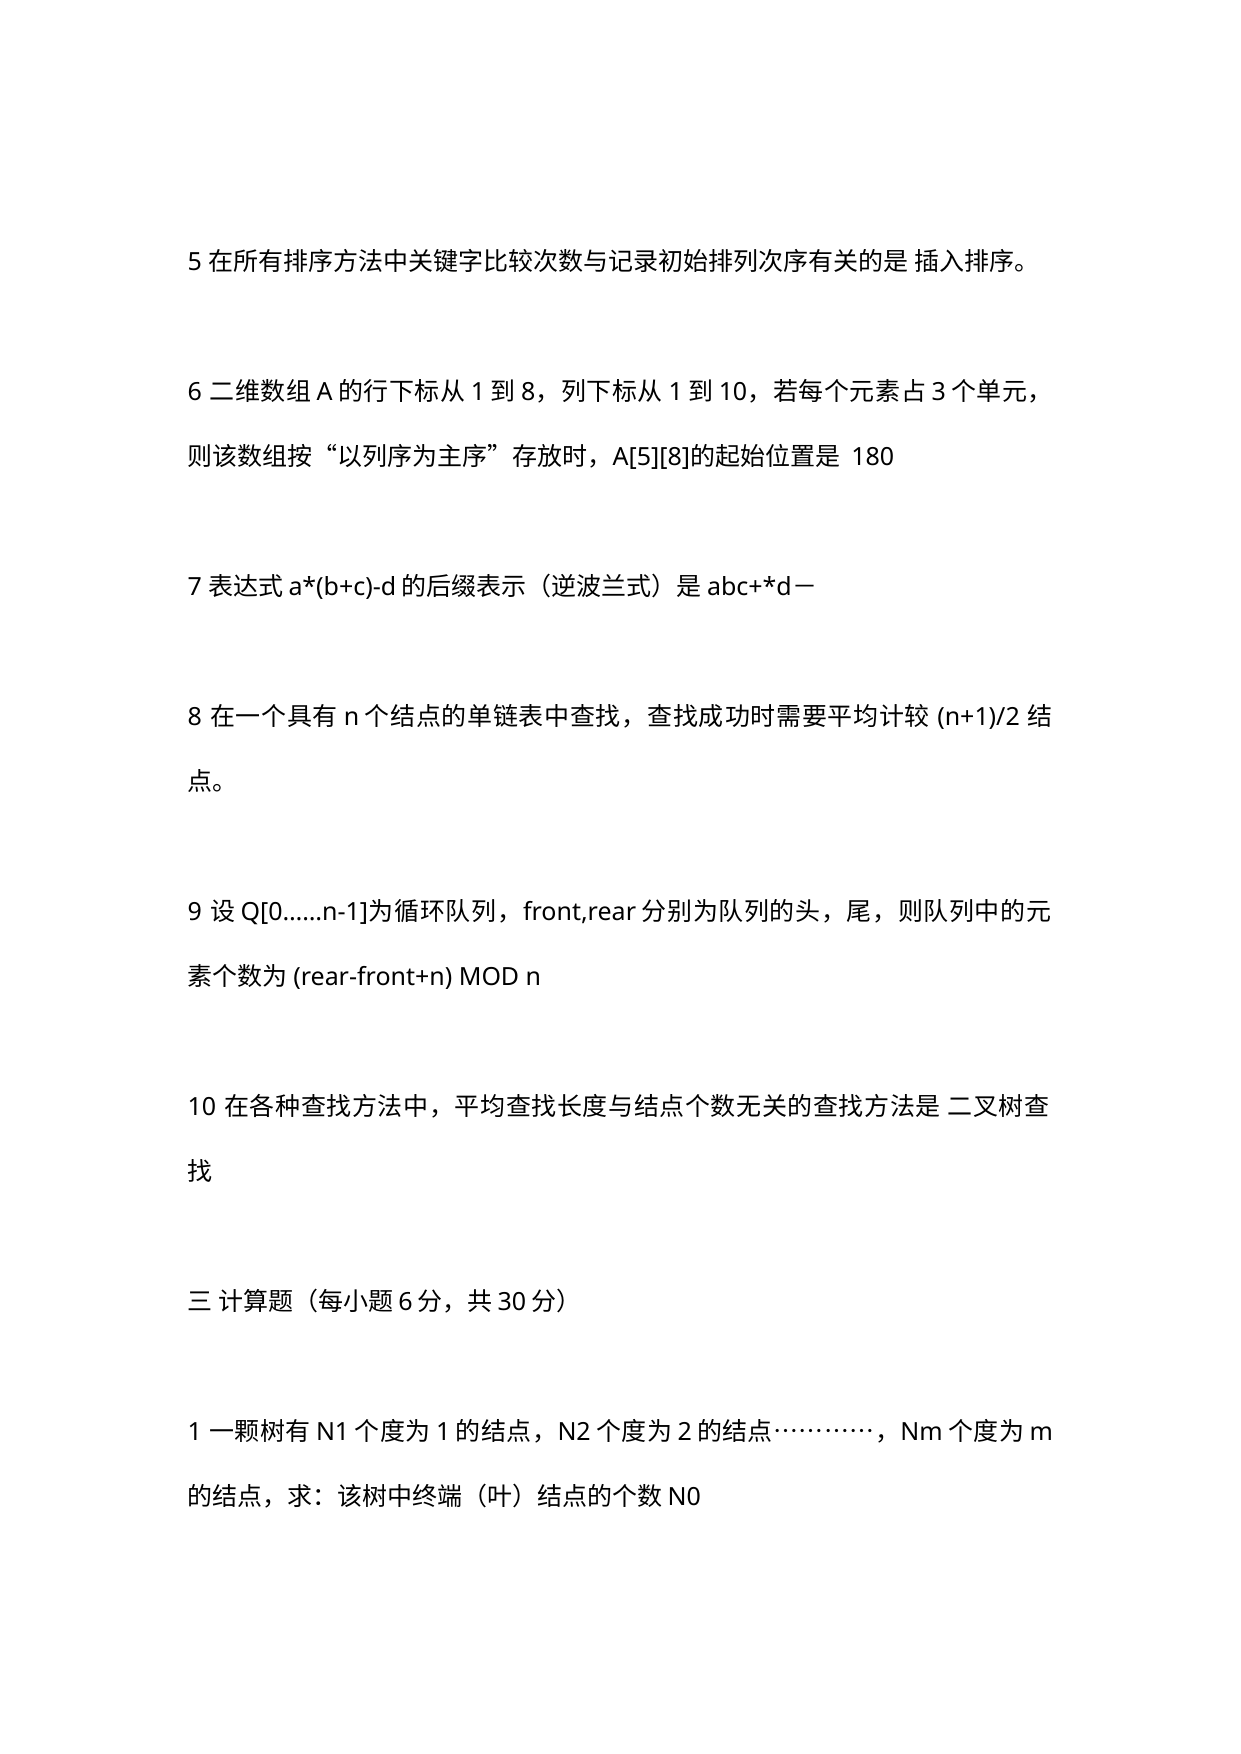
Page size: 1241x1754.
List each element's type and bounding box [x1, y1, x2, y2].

text [187, 162, 1053, 1527]
